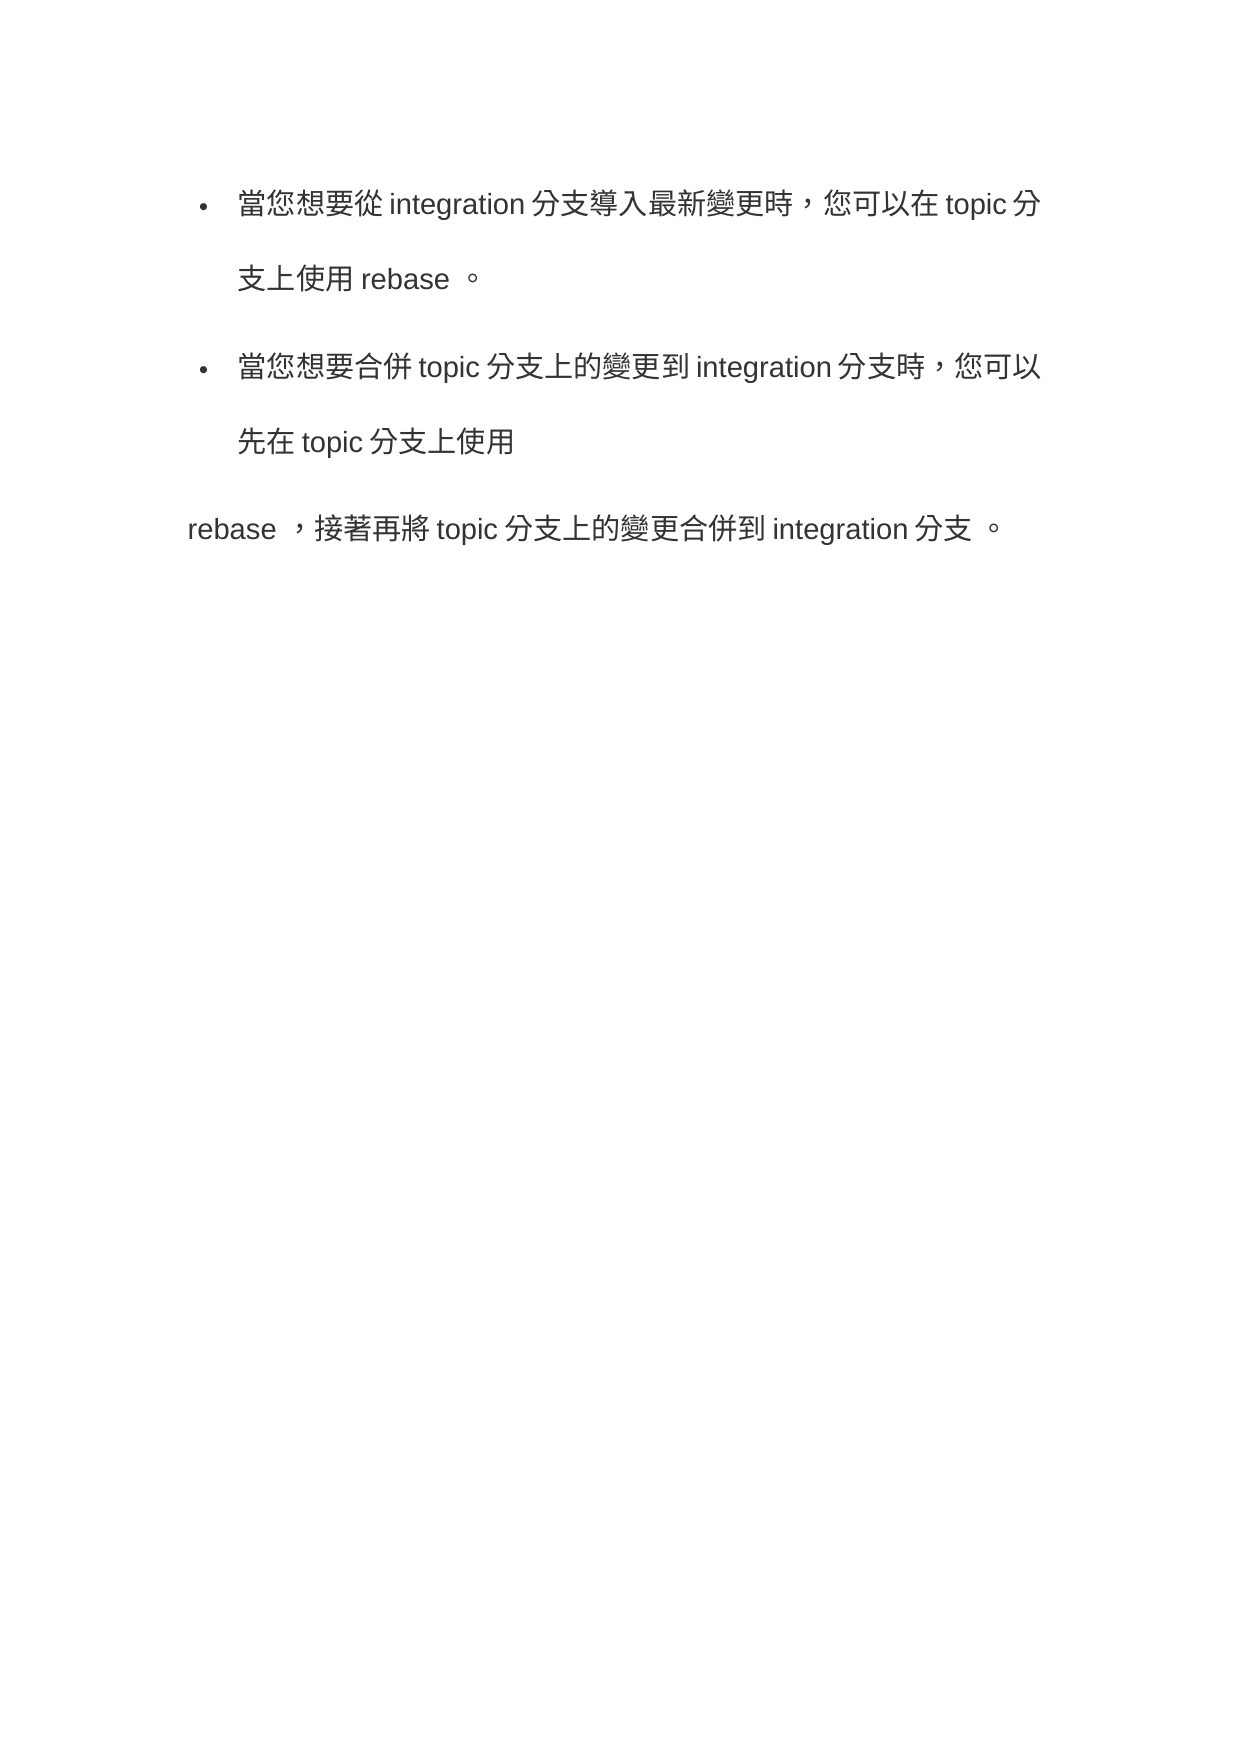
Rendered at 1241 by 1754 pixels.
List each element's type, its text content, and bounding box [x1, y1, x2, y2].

text rebase ，接著再將topic分支上的變更合併到integration分支 。 [187, 489, 1053, 564]
list 當您想要從integration分支導入最新變更時，您可以在topic分支上使用 rebase 。 [200, 164, 1053, 314]
list 當您想要合併topic分支上的變更到integration分支時，您可以先在topic分支上使用 [200, 327, 1053, 477]
